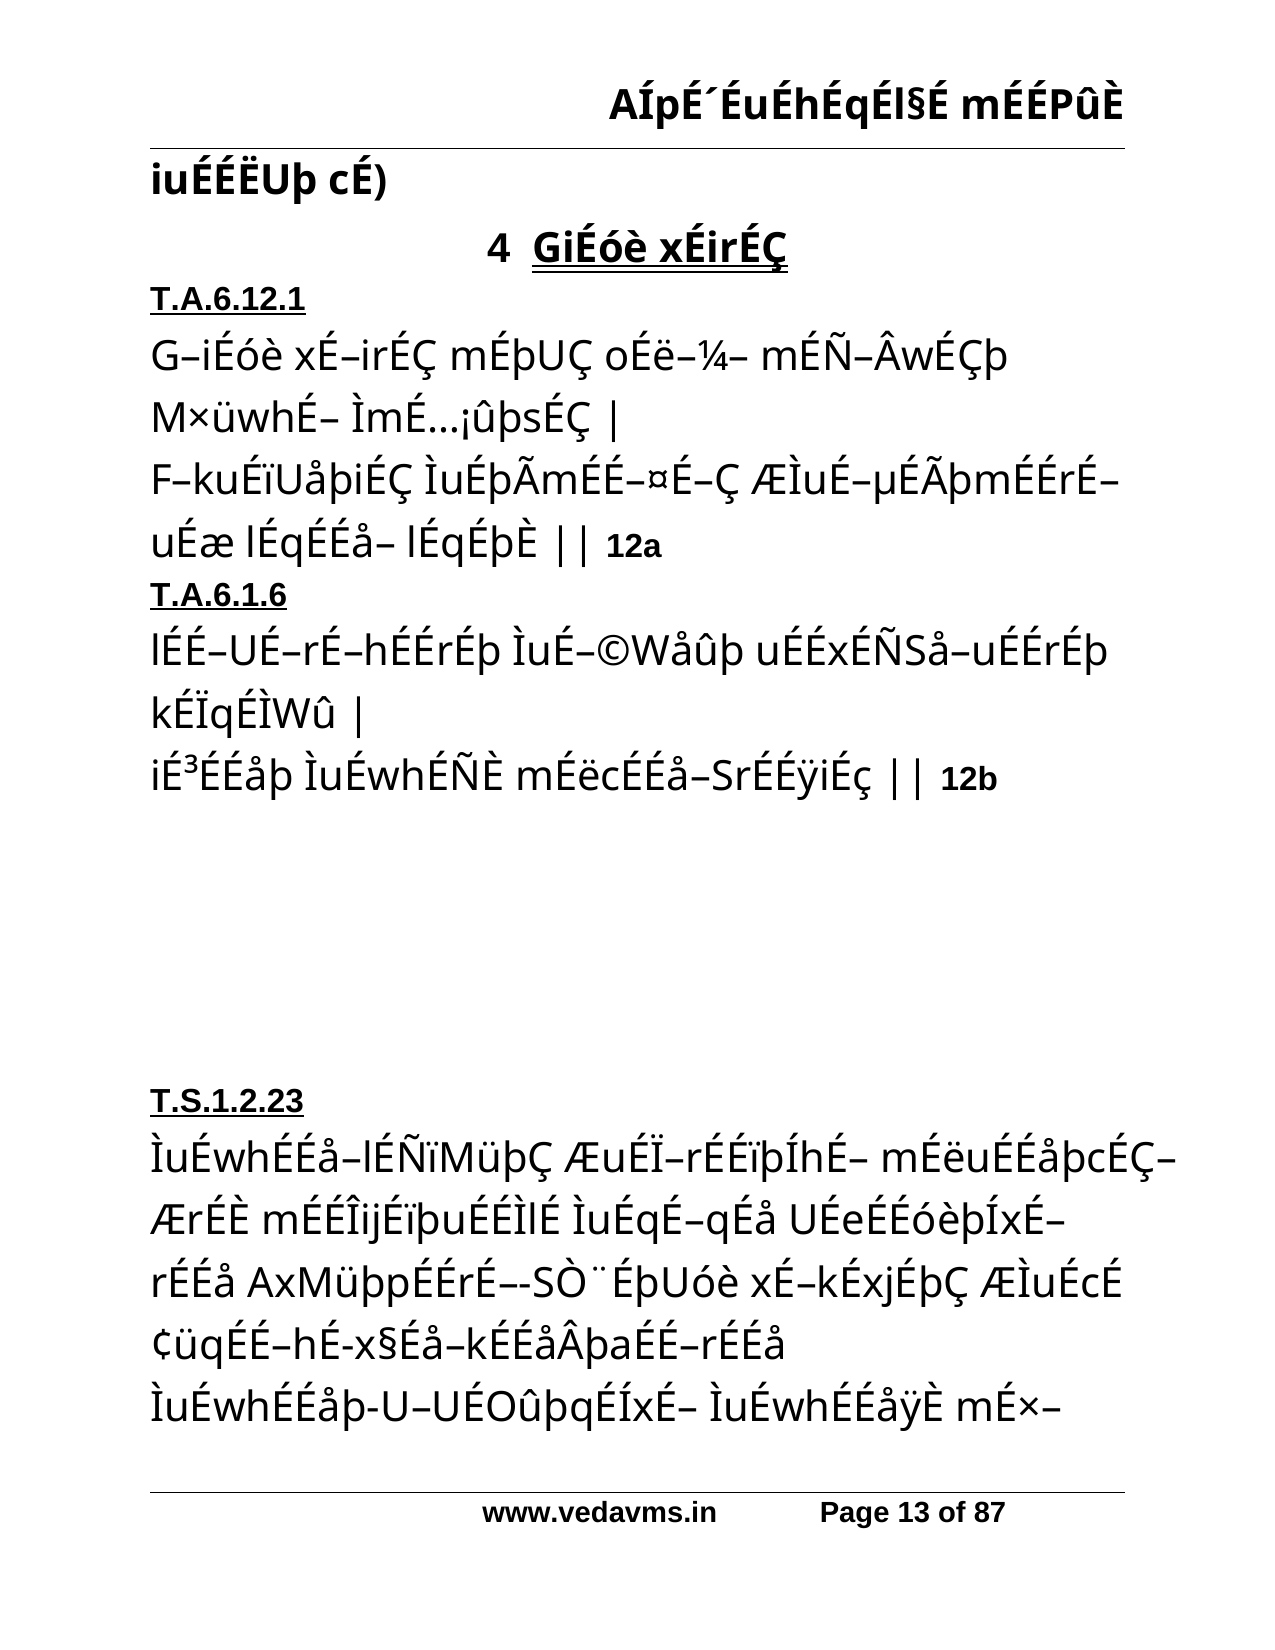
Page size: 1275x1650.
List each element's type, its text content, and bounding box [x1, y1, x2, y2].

text iÉ³ÉÉåþ ÌuÉwhÉÑÈ mÉëcÉÉå–SrÉÉÿiÉç || 12b [150, 746, 1181, 803]
text ÌuÉwhÉÉå–lÉÑïMüþÇ ÆuÉÏ–rÉÉïþÍhÉ– mÉëuÉÉåþcÉÇ– ÆrÉÈ mÉÉÎijÉïþuÉÉÌlÉ ÌuÉqÉ–qÉå UÉeÉÉóèþÍxÉ– [150, 1128, 1182, 1247]
text (lÉÉ–UÉ–rÉ–hÉÈ ÎxjÉþiÉÉå - urÉ–uÉÎxjÉþiÉ¶É–iuÉÉËUþ cÉ) [150, 150, 1125, 207]
text T.S.1.2.23 [150, 1082, 1094, 1120]
text T.A.6.1.6 [150, 575, 1094, 613]
text lÉÉ–UÉ–rÉ–hÉÉrÉþ ÌuÉ–©Wåûþ uÉÉxÉÑSå–uÉÉrÉþ kÉÏqÉÌWû | [150, 621, 1181, 740]
text T.A.6.12.1 [150, 279, 1094, 318]
text F–kuÉïUåþiÉÇ ÌuÉþÃmÉÉ–¤É–Ç ÆÌuÉ–µÉÃþmÉÉrÉ– uÉæ lÉqÉÉå– lÉqÉþÈ || 12a [150, 450, 1181, 569]
text G–iÉóè xÉ–irÉÇ mÉþUÇ oÉë–¼– mÉÑ–ÂwÉÇþ M×üwhÉ– ÌmÉ…¡ûþsÉÇ | [150, 325, 1181, 444]
text ÌuÉwhÉÉåþ-U–UÉOûþqÉÍxÉ– ÌuÉwhÉÉåÿÈ mÉ×–¸qÉþÍxÉ– ÌuÉwhÉÉå–-zgÉm§ÉåÿxjÉÉå– ÌuÉwhÉÉå– [150, 1377, 1182, 1434]
text rÉÉå AxMüþpÉÉrÉ–-SÒ¨ÉþUóè xÉ–kÉxjÉþÇ ÆÌuÉcÉ¢üqÉÉ–hÉ-x§Éå–kÉÉåÂþaÉÉ–rÉÉå [150, 1252, 1182, 1372]
subtitle GiÉóè xÉirÉÇ [150, 218, 1125, 275]
